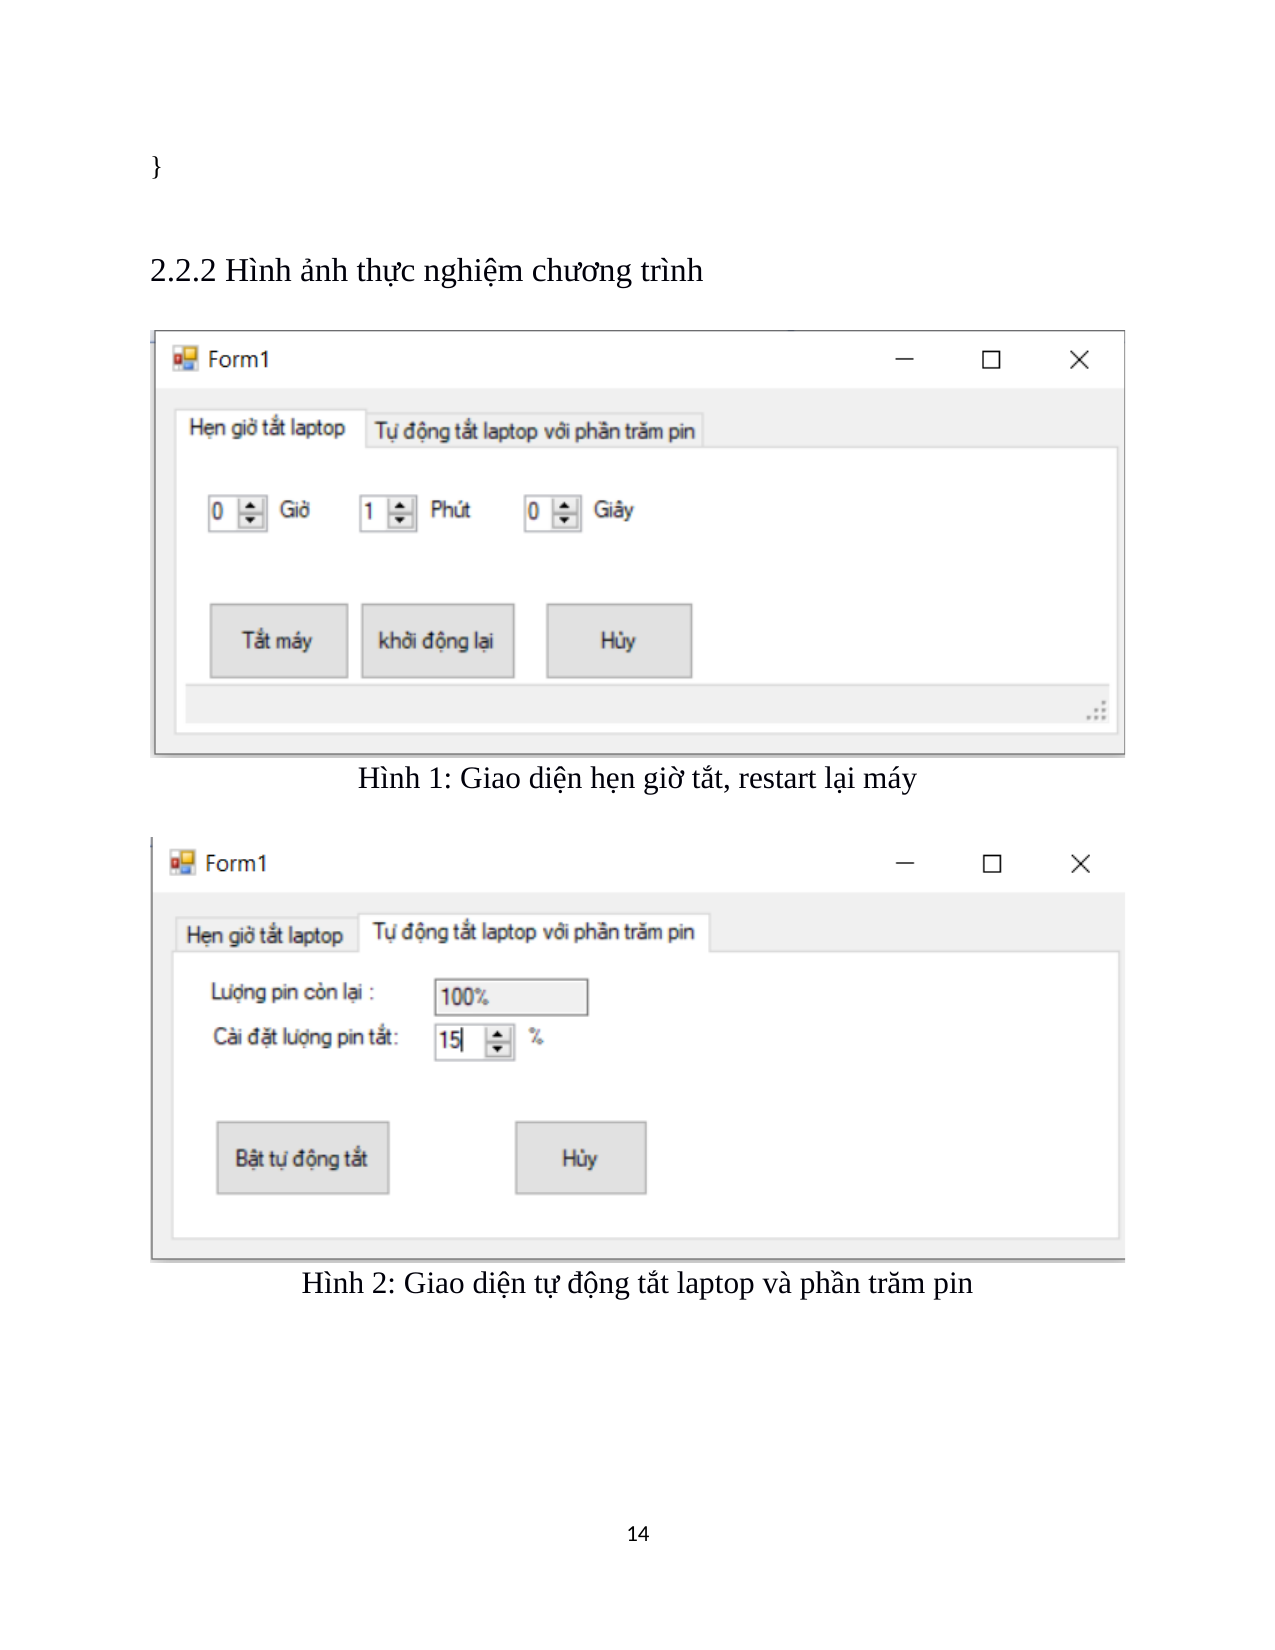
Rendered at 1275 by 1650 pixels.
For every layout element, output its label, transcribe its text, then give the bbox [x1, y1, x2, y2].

picture [150, 837, 1125, 1263]
text } [150, 150, 1125, 181]
subtitle 2.2.2 Hình ảnh thực nghiệm chương trình [150, 250, 1125, 289]
text Hình 1: Giao diện hẹn giờ tắt, restart lại máy [150, 760, 1125, 796]
picture [150, 330, 1125, 758]
text Hình 2: Giao diện tự động tắt laptop và phần trăm pin [150, 1264, 1125, 1300]
